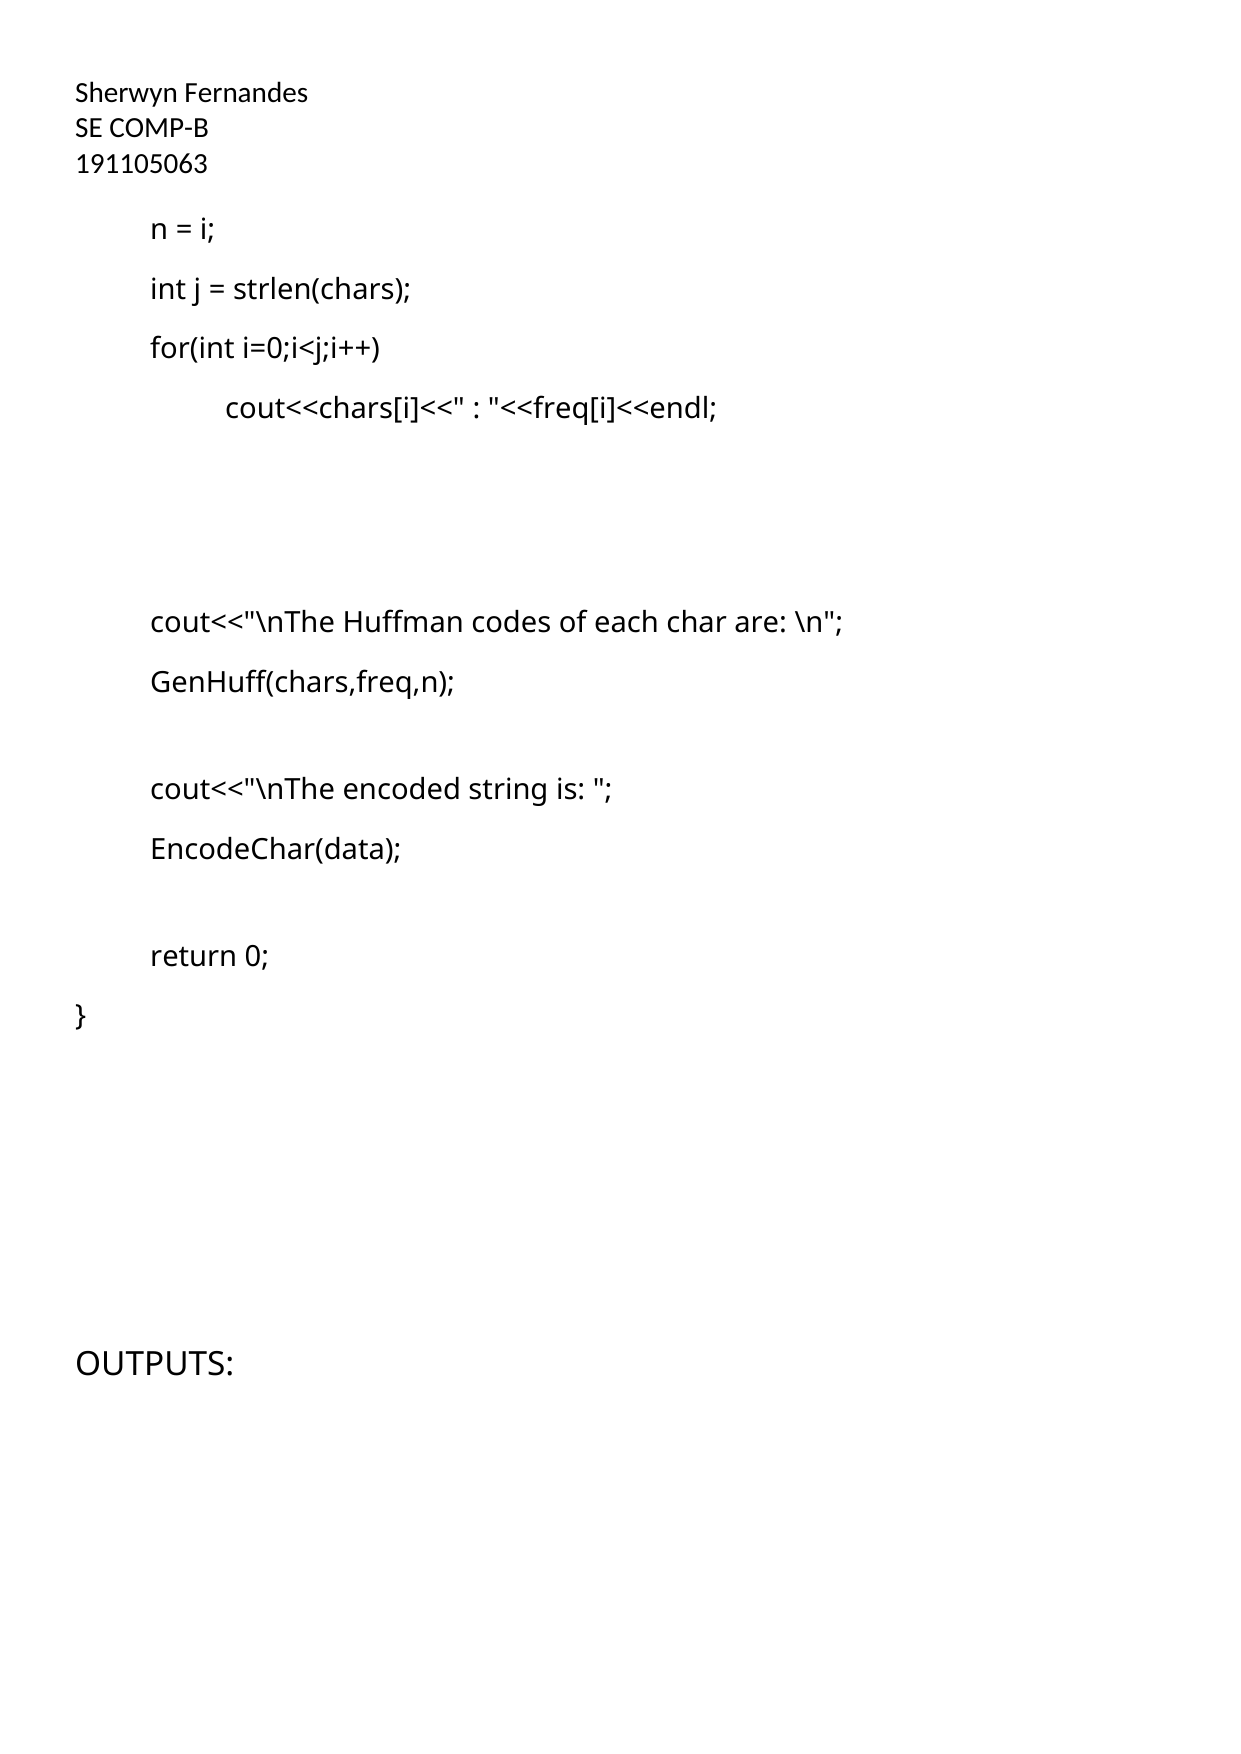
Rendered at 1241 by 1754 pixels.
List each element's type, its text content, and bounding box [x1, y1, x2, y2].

text int j = strlen(chars); [75, 268, 1165, 308]
text return 0; [75, 935, 1165, 975]
text OUTPUTS: [75, 1340, 1165, 1385]
text GenHuff(chars,freq,n); [75, 661, 1165, 701]
text } [75, 995, 1165, 1034]
text cout<<"\nThe Huffman codes of each char are: \n"; [75, 602, 1165, 641]
text n = i; [75, 209, 1165, 248]
text cout<<chars[i]<<" : "<<freq[i]<<endl; [75, 387, 1165, 427]
text cout<<"\nThe encoded string is: "; [75, 768, 1165, 808]
text for(int i=0;i<j;i++) [75, 328, 1165, 367]
text EncodeChar(data); [75, 828, 1165, 868]
